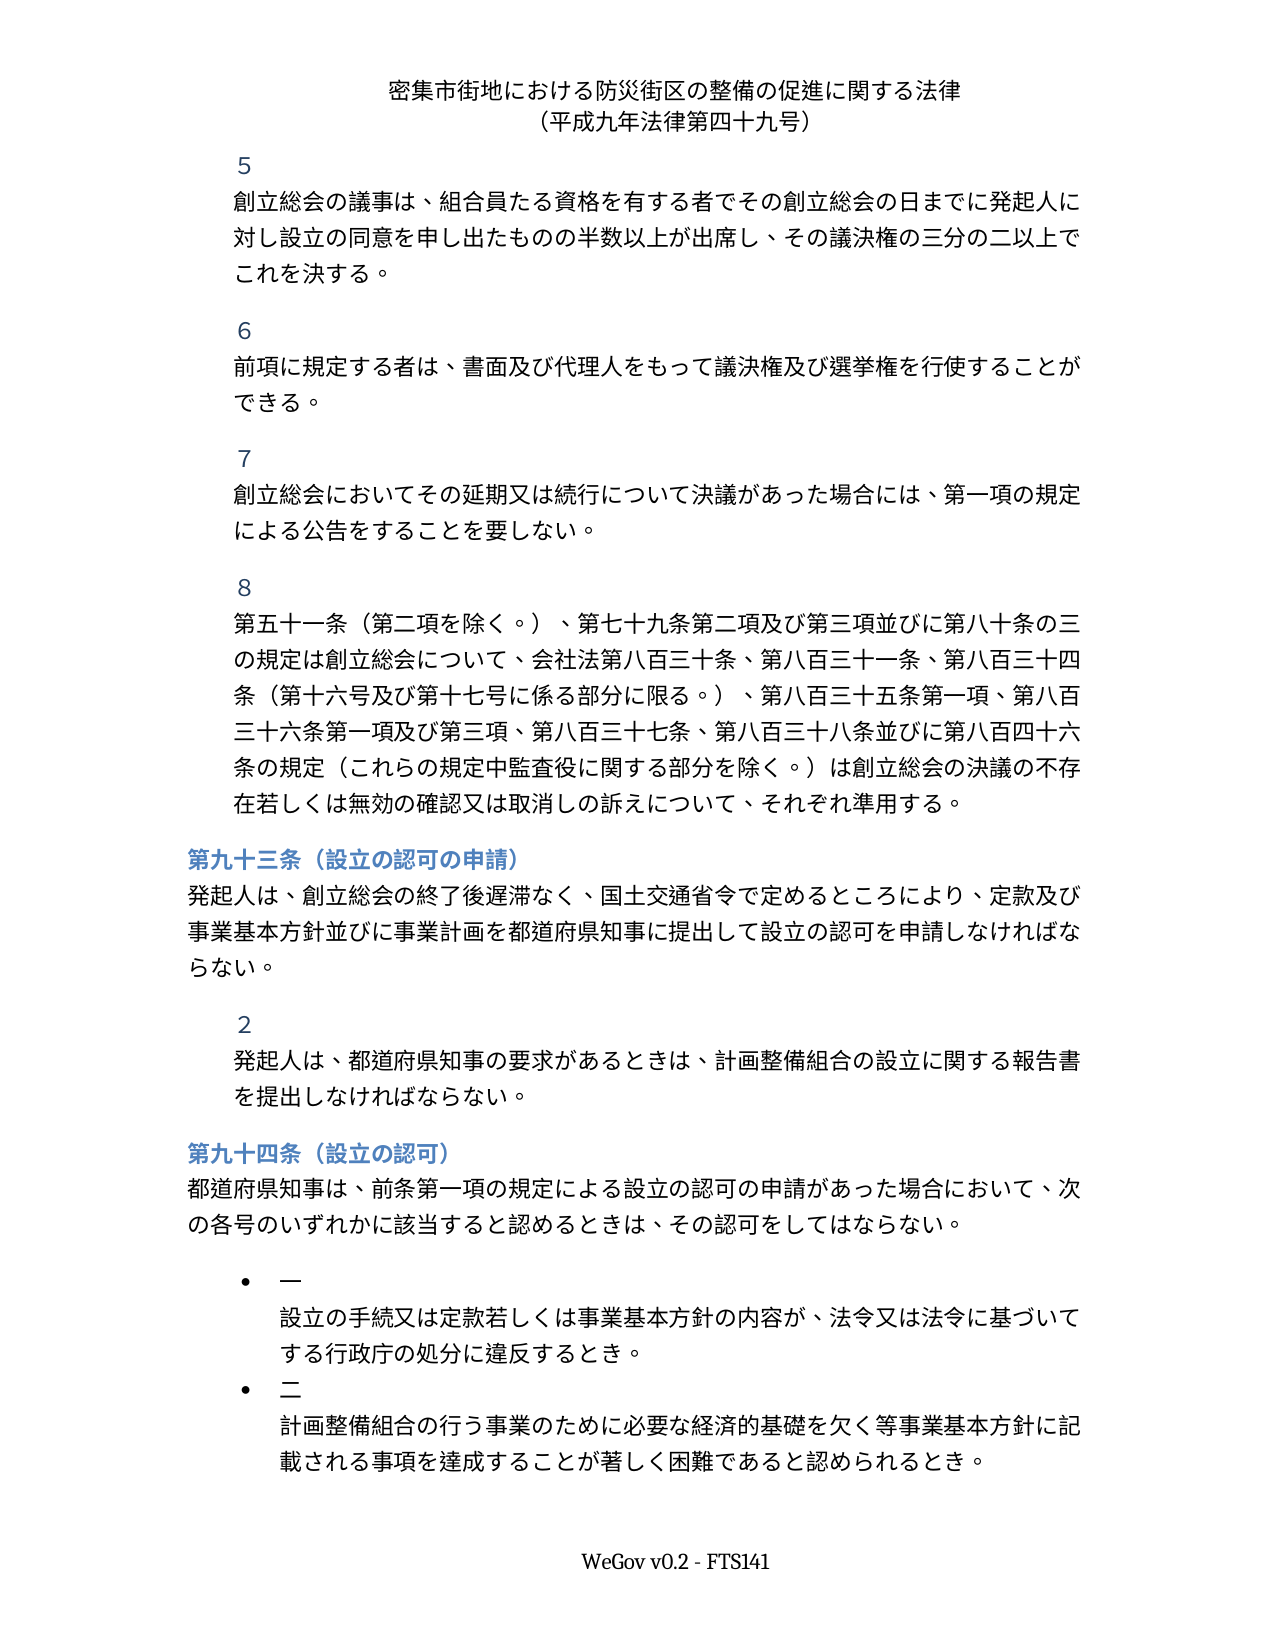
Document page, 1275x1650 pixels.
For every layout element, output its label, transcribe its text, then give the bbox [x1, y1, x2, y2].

subtitle ５ [233, 150, 1087, 181]
text 発起人は、都道府県知事の要求があるときは、計画整備組合の設立に関する報告書を提出しなければならない。 [233, 1045, 1087, 1112]
text 創立総会においてその延期又は続行について決議があった場合には、第一項の規定による公告をすることを要しない。 [233, 479, 1087, 546]
text 前項に規定する者は、書面及び代理人をもって議決権及び選挙権を行使することができる。 [233, 351, 1087, 418]
list 一 設立の手続又は定款若しくは事業基本方針の内容が、法令又は法令に基づいてする行政庁の処分に違反するとき。 [242, 1266, 1087, 1369]
text 発起人は、創立総会の終了後遅滞なく、国土交通省令で定めるところにより、定款及び事業基本方針並びに事業計画を都道府県知事に提出して設立の認可を申請しなければならない。 [187, 880, 1087, 983]
subtitle ７ [233, 443, 1087, 474]
list 二 計画整備組合の行う事業のために必要な経済的基礎を欠く等事業基本方針に記載される事項を達成することが著しく困難であると認められるとき。 [242, 1374, 1087, 1477]
subtitle 第九十四条（設立の認可） [187, 1137, 1087, 1169]
text 第五十一条（第二項を除く。）、第七十九条第二項及び第三項並びに第八十条の三の規定は創立総会について、会社法第八百三十条、第八百三十一条、第八百三十四条（第十六号及び第十七号に係る部分に限る。）、第八百三十五条第一項、第八百三十六条第一項及び第三項、第八百三十七条、第八百三十八条並びに第八百四十六条の規定（これらの規定中監査役に関する部分を除く。）は創立総会の決議の不存在若しくは無効の確認又は取消しの訴えについて、それぞれ準用する。 [233, 608, 1087, 819]
text 創立総会の議事は、組合員たる資格を有する者でその創立総会の日までに発起人に対し設立の同意を申し出たものの半数以上が出席し、その議決権の三分の二以上でこれを決する。 [233, 186, 1087, 289]
subtitle ２ [233, 1009, 1087, 1040]
subtitle ８ [233, 572, 1087, 603]
subtitle ６ [233, 314, 1087, 346]
text 都道府県知事は、前条第一項の規定による設立の認可の申請があった場合において、次の各号のいずれかに該当すると認めるときは、その認可をしてはならない。 [187, 1173, 1087, 1241]
subtitle 第九十三条（設立の認可の申請） [187, 844, 1087, 876]
